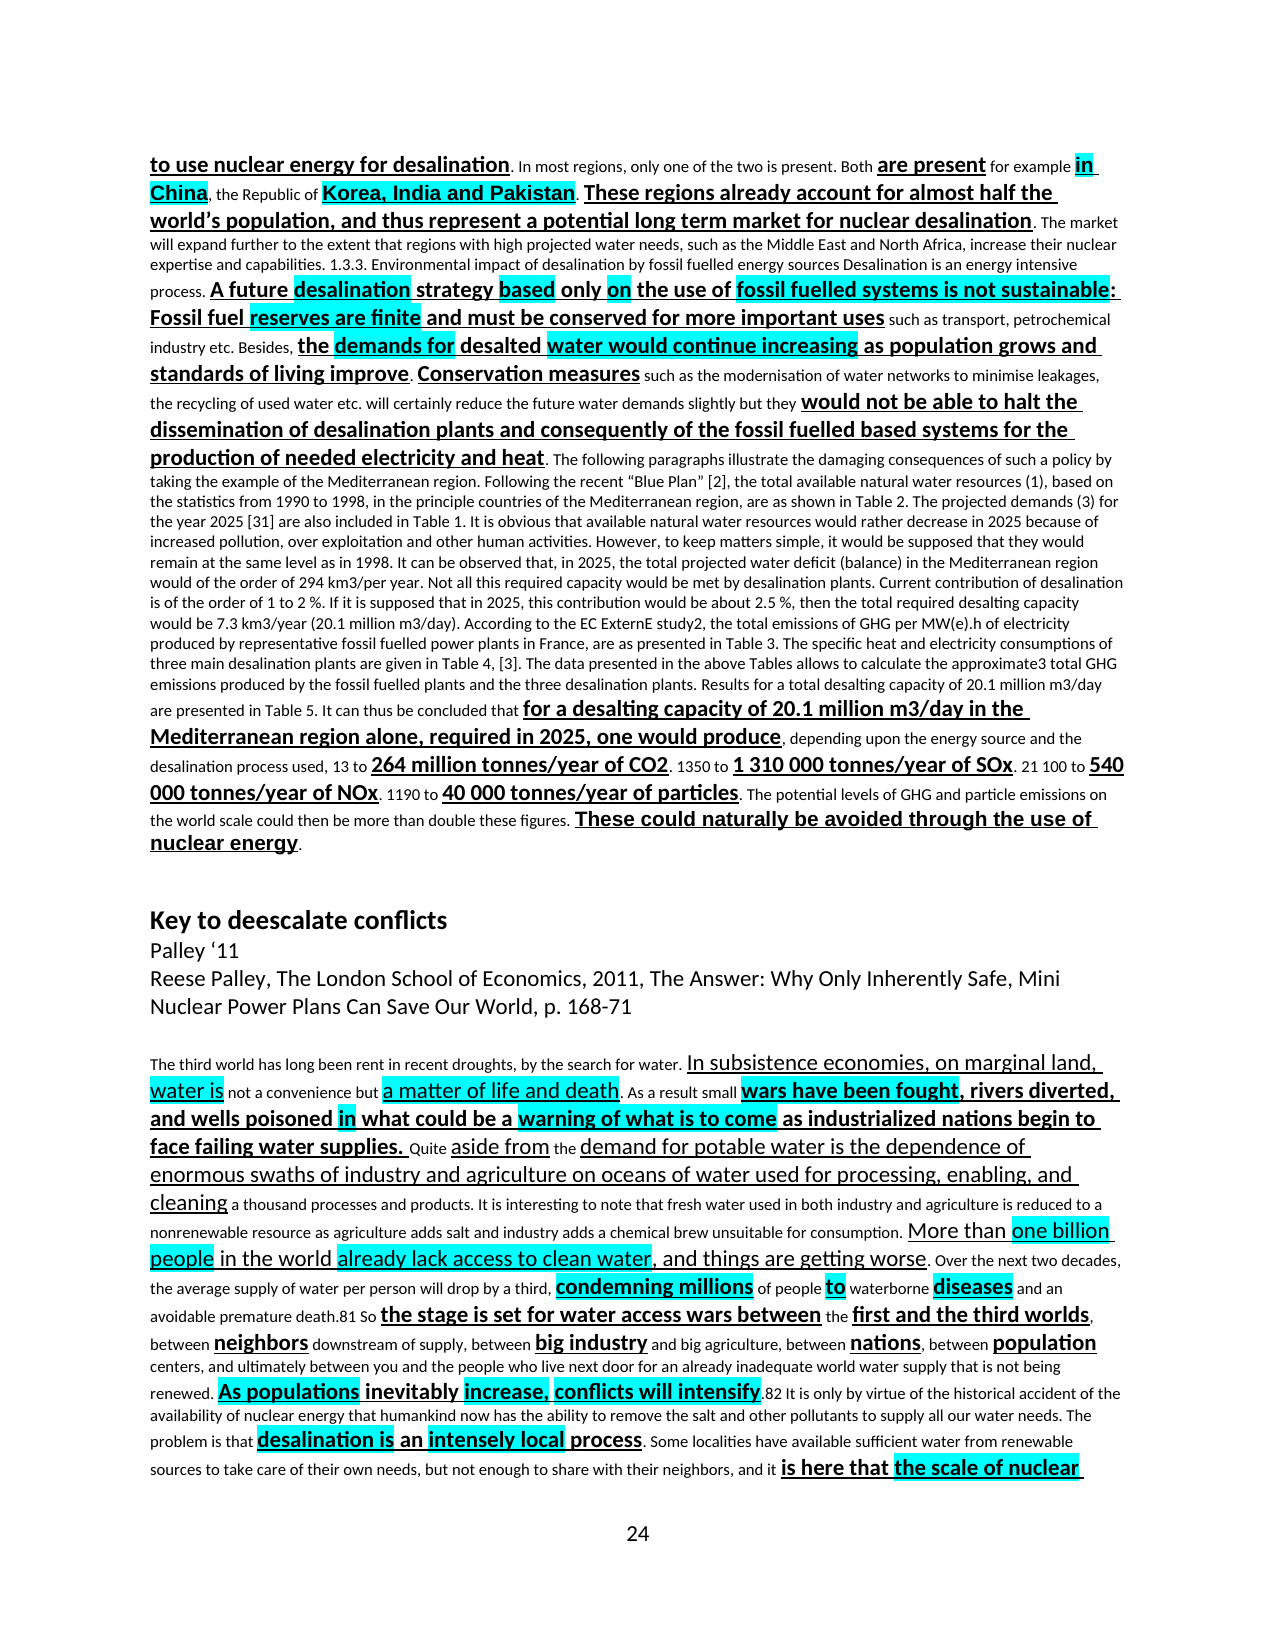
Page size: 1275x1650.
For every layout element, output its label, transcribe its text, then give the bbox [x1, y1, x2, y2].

text Key to deescalate conflicts [150, 903, 1125, 936]
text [150, 1048, 1125, 1481]
text Reese Palley, The London School of Economics, 2011, The Answer: Why Only Inherently Safe, Mini Nuclear Power Plans Can Save Our World, p. 168-71 [150, 964, 1125, 1020]
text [150, 150, 1125, 854]
text Palley ‘11 [150, 936, 1125, 964]
